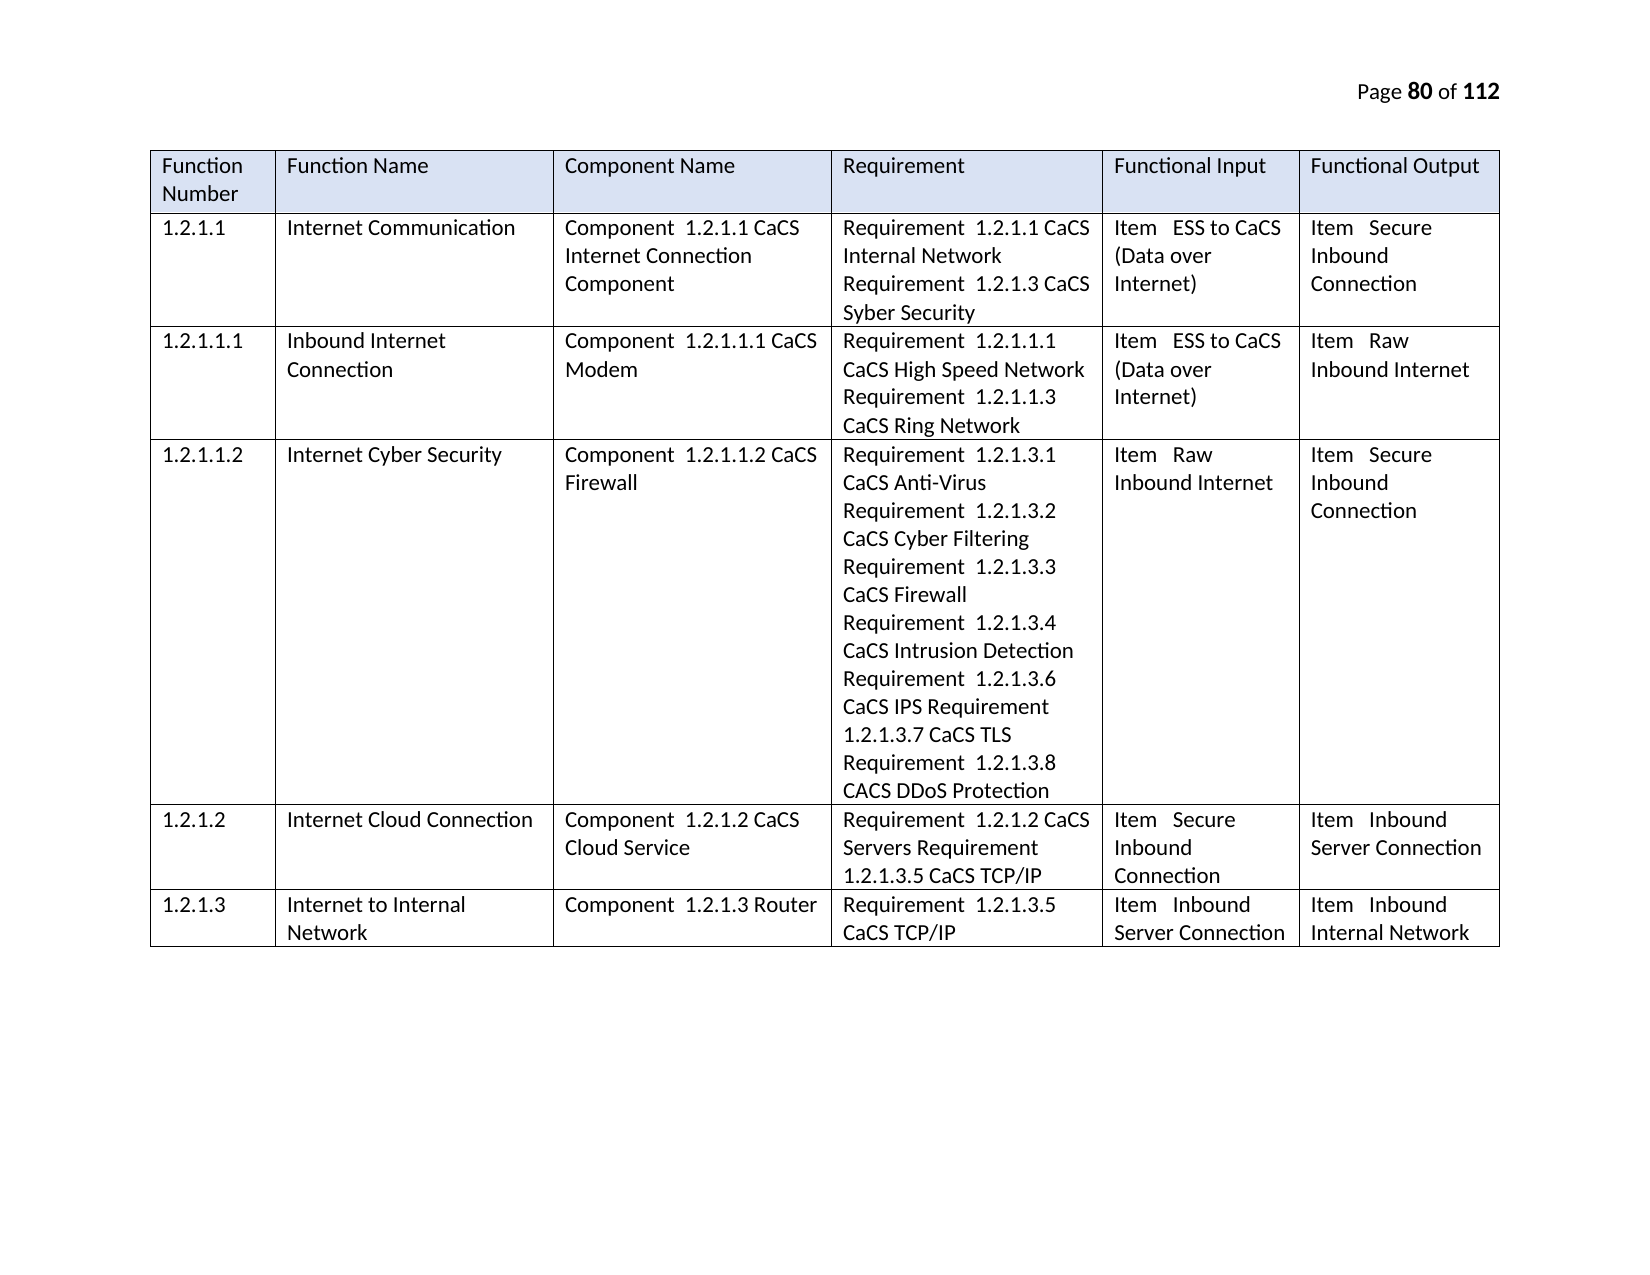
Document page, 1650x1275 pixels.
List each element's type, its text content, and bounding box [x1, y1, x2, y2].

table_cell Item Raw Inbound Internet [1300, 327, 1499, 439]
table_cell Component 1.2.1.1.1 CaCS Modem [554, 327, 831, 439]
table_cell Internet Cloud Connection [276, 805, 553, 889]
table_cell Requirement 1.2.1.2 CaCS Servers Requirement 1.2.1.3.5 CaCS TCP/IP [832, 805, 1102, 889]
table_cell Internet Communication [276, 214, 553, 326]
table_cell Requirement 1.2.1.1.1 CaCS High Speed Network Requirement 1.2.1.1.3 CaCS Ring Network [832, 327, 1102, 439]
table_cell Component 1.2.1.1 CaCS Internet Connection Component [554, 214, 831, 326]
table_cell Item ESS to CaCS (Data over Internet) [1103, 327, 1299, 439]
table_header Component Name [554, 151, 831, 212]
table_header Requirement [832, 151, 1102, 212]
table_header Functional Input [1103, 151, 1299, 212]
table_cell Item ESS to CaCS (Data over Internet) [1103, 214, 1299, 326]
table_cell Inbound Internet Connection [276, 327, 553, 439]
table_cell Internet Cyber Security [276, 440, 553, 804]
table_cell 1.2.1.1.2 [151, 440, 275, 804]
table_cell Requirement 1.2.1.3.5 CaCS TCP/IP [832, 890, 1102, 946]
table_header Function Number [151, 151, 275, 212]
table_cell Requirement 1.2.1.1 CaCS Internal Network Requirement 1.2.1.3 CaCS Syber Security [832, 214, 1102, 326]
table_header Function Name [276, 151, 553, 212]
table_header Functional Output [1300, 151, 1499, 212]
table_cell Item Raw Inbound Internet [1103, 440, 1299, 804]
table_cell Item Secure Inbound Connection [1300, 214, 1499, 326]
table_cell Item Inbound Server Connection [1300, 805, 1499, 889]
table_cell Item Inbound Internal Network [1300, 890, 1499, 946]
table_cell Item Secure Inbound Connection [1103, 805, 1299, 889]
table_cell 1.2.1.3 [151, 890, 275, 946]
table_cell Component 1.2.1.2 CaCS Cloud Service [554, 805, 831, 889]
table_cell Component 1.2.1.1.2 CaCS Firewall [554, 440, 831, 804]
table_cell Item Secure Inbound Connection [1300, 440, 1499, 804]
table_cell 1.2.1.2 [151, 805, 275, 889]
table_cell Component 1.2.1.3 Router [554, 890, 831, 946]
table_cell Requirement 1.2.1.3.1 CaCS Anti-Virus Requirement 1.2.1.3.2 CaCS Cyber Filtering Requirement 1.2.1.3.3 CaCS Firewall Requirement 1.2.1.3.4 CaCS Intrusion Detection Requirement 1.2.1.3.6 CaCS IPS Requirement 1.2.1.3.7 CaCS TLS Requirement 1.2.1.3.8 CACS DDoS Protection [832, 440, 1102, 804]
table_cell 1.2.1.1.1 [151, 327, 275, 439]
table_cell Item Inbound Server Connection [1103, 890, 1299, 946]
table_cell 1.2.1.1 [151, 214, 275, 326]
table_cell Internet to Internal Network [276, 890, 553, 946]
